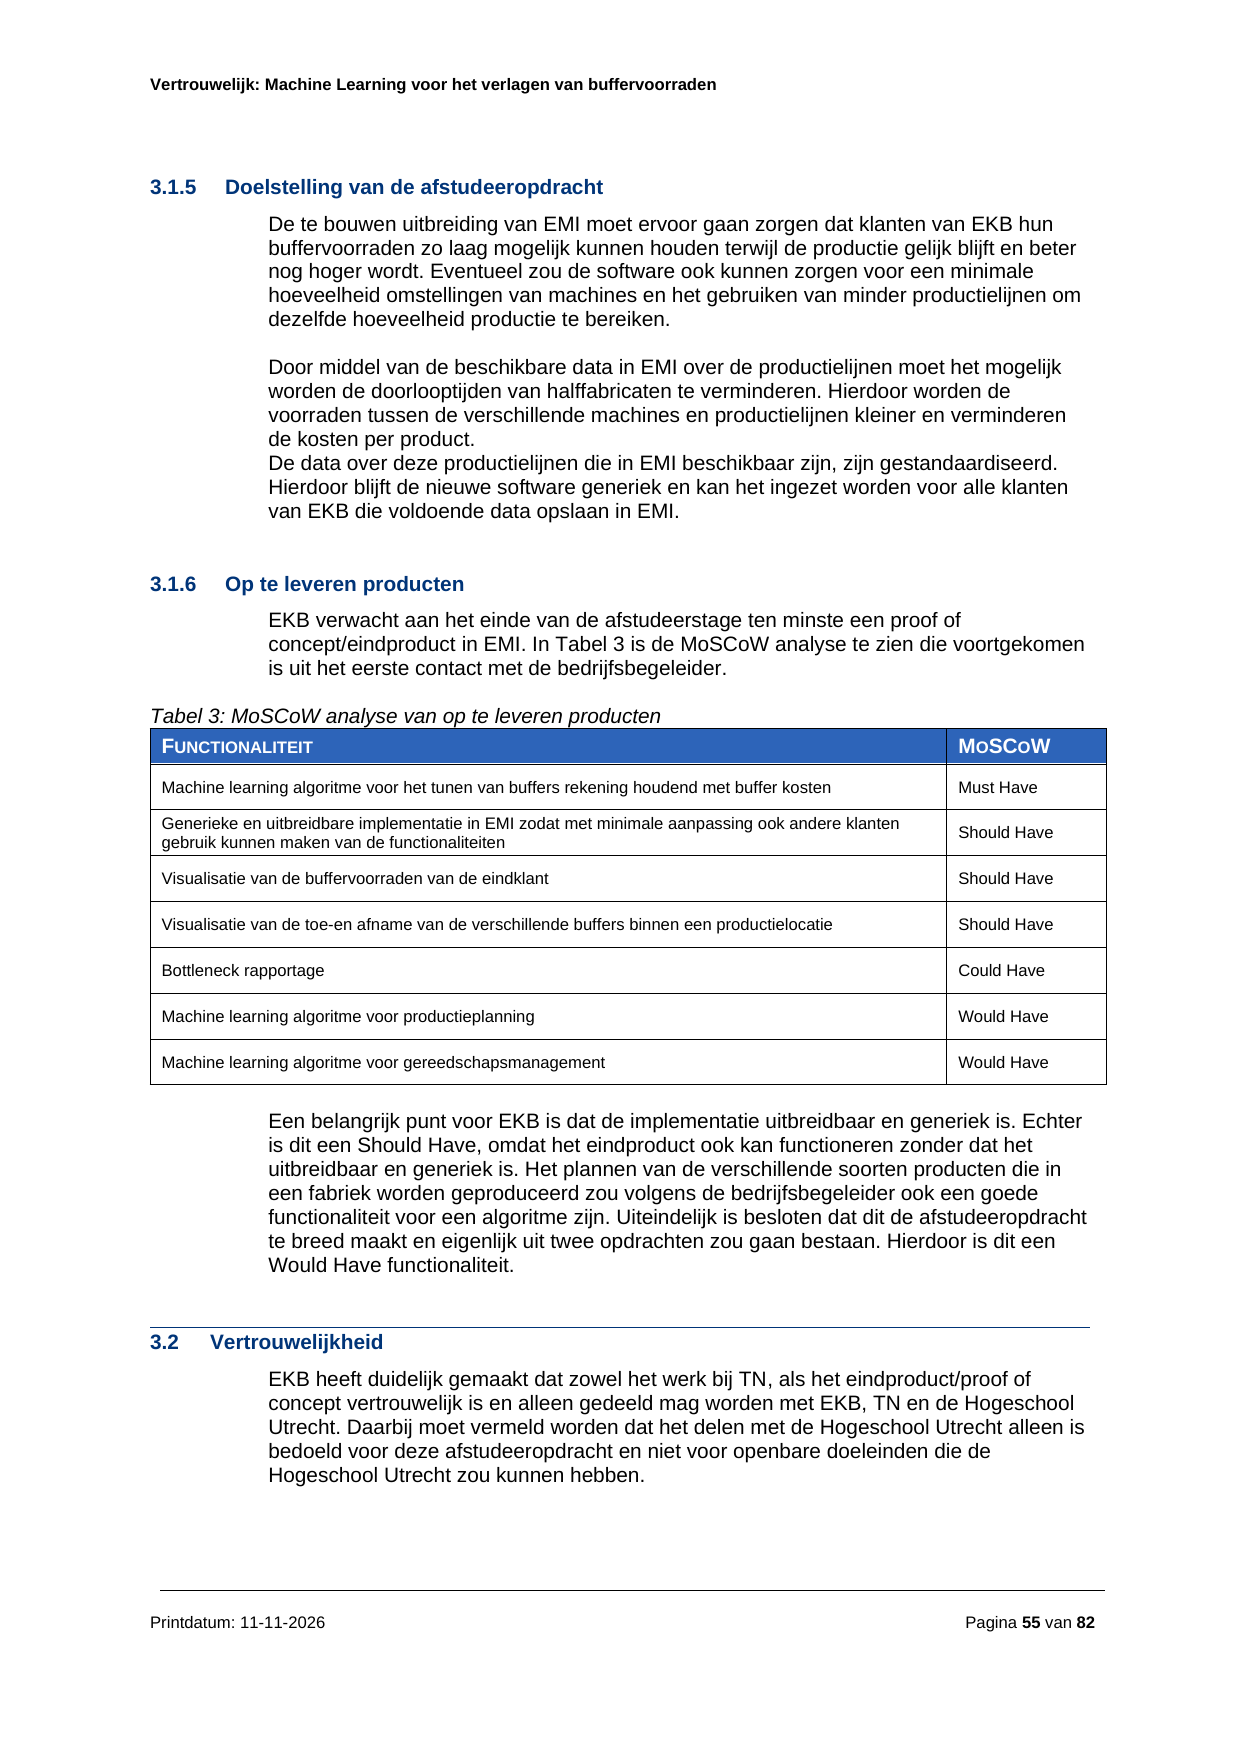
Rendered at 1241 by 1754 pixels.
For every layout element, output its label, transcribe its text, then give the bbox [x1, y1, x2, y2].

table_cell Would Have [947, 1040, 1106, 1084]
list Doelstelling van de afstudeeropdracht [150, 175, 1090, 199]
table_cell Visualisatie van de buffervoorraden van de eindklant [151, 856, 946, 901]
text De data over deze productielijnen die in EMI beschikbaar zijn, zijn gestandaardiseerd. Hierdoor blijft de nieuwe software generiek en kan het ingezet worden voor alle klanten van EKB die voldoende data opslaan in EMI. [268, 451, 1090, 523]
table_cell Must Have [947, 765, 1106, 809]
table_cell Machine learning algoritme voor gereedschapsmanagement [151, 1040, 946, 1084]
table_cell Could Have [947, 948, 1106, 993]
list Op te leveren producten [150, 572, 1090, 596]
table_cell Machine learning algoritme voor productieplanning [151, 994, 946, 1038]
table_cell Should Have [947, 810, 1106, 855]
table_header Functionaliteit [151, 729, 946, 763]
table_cell Should Have [947, 902, 1106, 947]
text EKB verwacht aan het einde van de afstudeerstage ten minste een proof of concept/eindproduct in EMI. In Tabel 3 is de MoSCoW analyse te zien die voortgekomen is uit het eerste contact met de bedrijfsbegeleider. [268, 608, 1090, 680]
list Vertrouwelijkheid [150, 1328, 1090, 1354]
table_cell Generieke en uitbreidbare implementatie in EMI zodat met minimale aanpassing ook andere klanten gebruik kunnen maken van de functionaliteiten [151, 810, 946, 855]
table_cell Bottleneck rapportage [151, 948, 946, 993]
table_header MoSCoW [947, 729, 1106, 763]
table_cell Would Have [947, 994, 1106, 1038]
text EKB heeft duidelijk gemaakt dat zowel het werk bij TN, als het eindproduct/proof of concept vertrouwelijk is en alleen gedeeld mag worden met EKB, TN en de Hogeschool Utrecht. Daarbij moet vermeld worden dat het delen met de Hogeschool Utrecht alleen is bedoeld voor deze afstudeeropdracht en niet voor openbare doeleinden die de Hogeschool Utrecht zou kunnen hebben. [268, 1367, 1090, 1486]
table_cell Should Have [947, 856, 1106, 901]
table_cell Visualisatie van de toe-en afname van de verschillende buffers binnen een productielocatie [151, 902, 946, 947]
text Een belangrijk punt voor EKB is dat de implementatie uitbreidbaar en generiek is. Echter is dit een Should Have, omdat het eindproduct ook kan functioneren zonder dat het uitbreidbaar en generiek is. Het plannen van de verschillende soorten producten die in een fabriek worden geproduceerd zou volgens de bedrijfsbegeleider ook een goede functionaliteit voor een algoritme zijn. Uiteindelijk is besloten dat dit de afstudeeropdracht te breed maakt en eigenlijk uit twee opdrachten zou gaan bestaan. Hierdoor is dit een Would Have functionaliteit. [268, 1109, 1090, 1277]
table_cell Machine learning algoritme voor het tunen van buffers rekening houdend met buffer kosten [151, 765, 946, 809]
text Tabel 3: MoSCoW analyse van op te leveren producten [150, 704, 1090, 728]
text De te bouwen uitbreiding van EMI moet ervoor gaan zorgen dat klanten van EKB hun buffervoorraden zo laag mogelijk kunnen houden terwijl de productie gelijk blijft en beter nog hoger wordt. Eventueel zou de software ook kunnen zorgen voor een minimale hoeveelheid omstellingen van machines en het gebruiken van minder productielijnen om dezelfde hoeveelheid productie te bereiken. [268, 211, 1090, 331]
text Door middel van de beschikbare data in EMI over de productielijnen moet het mogelijk worden de doorlooptijden van halffabricaten te verminderen. Hierdoor worden de voorraden tussen de verschillende machines en productielijnen kleiner en verminderen de kosten per product. [268, 355, 1090, 451]
